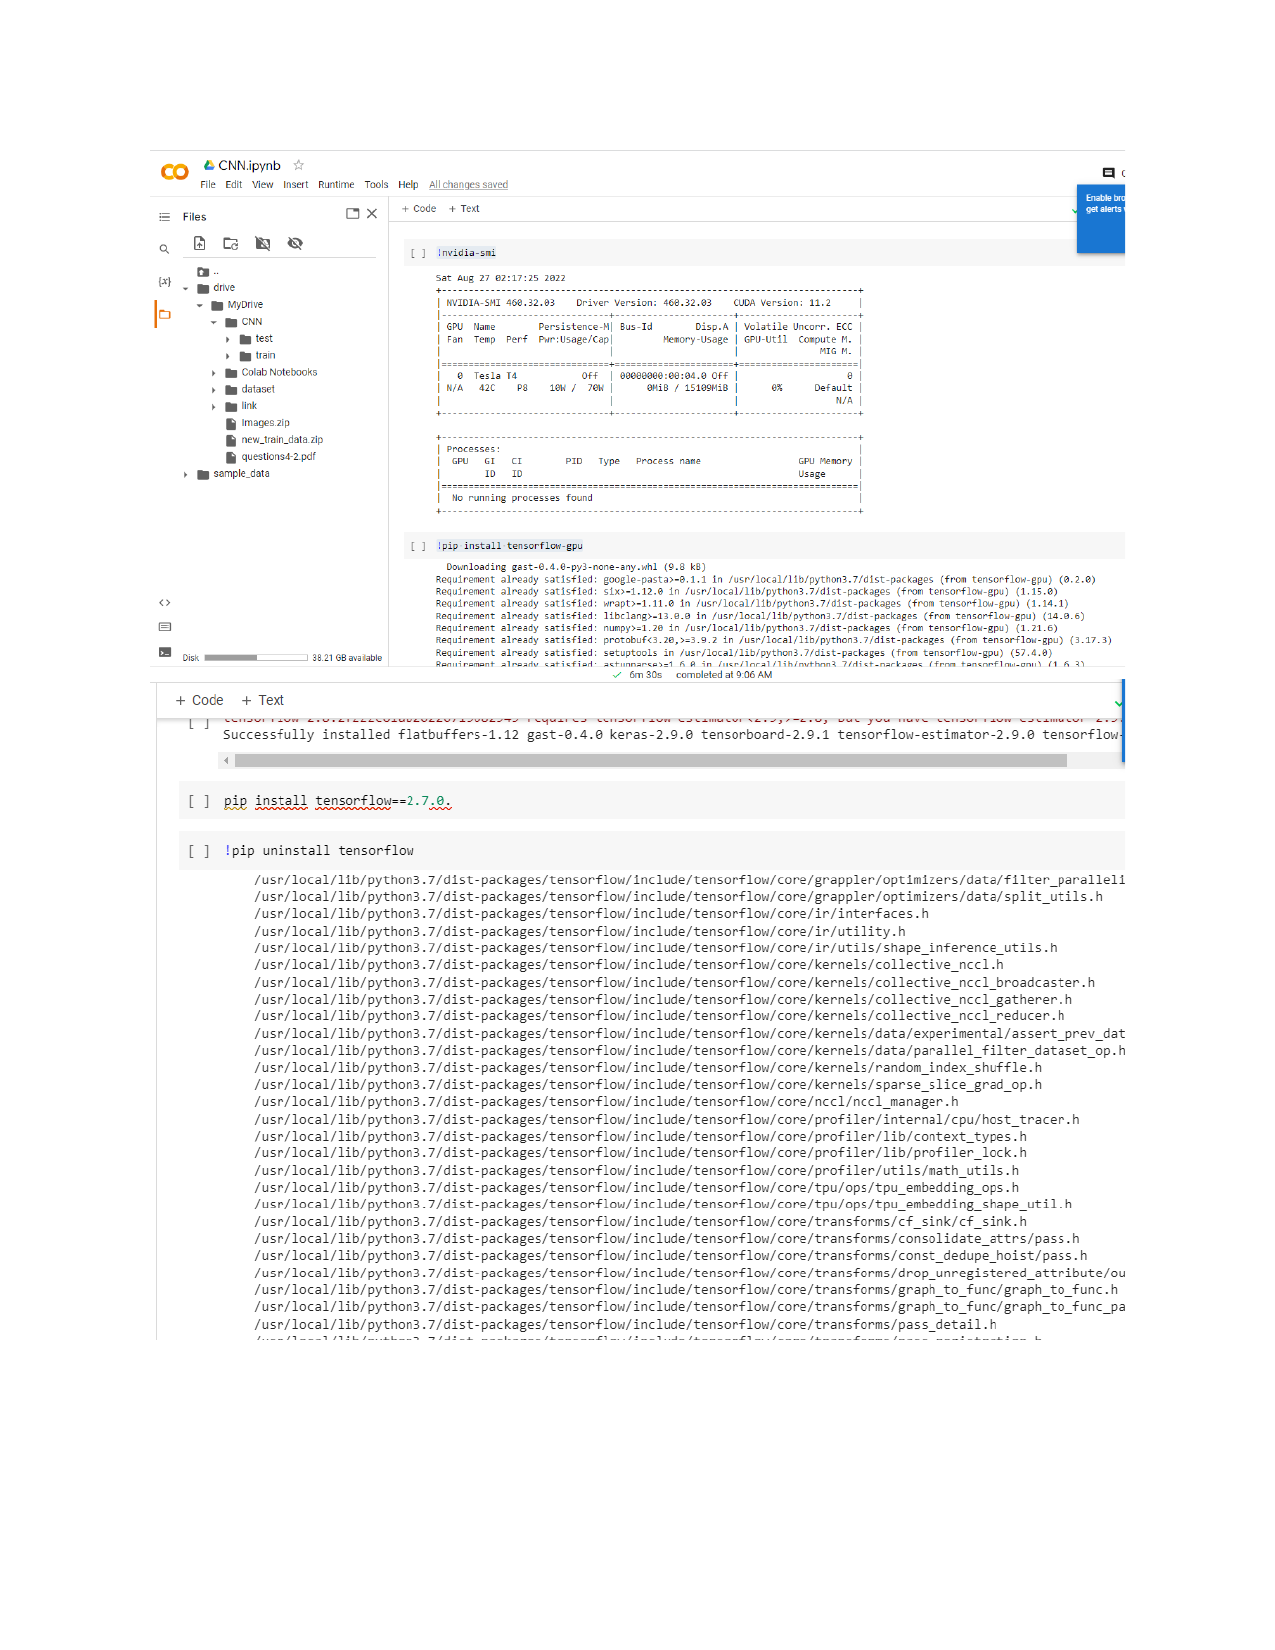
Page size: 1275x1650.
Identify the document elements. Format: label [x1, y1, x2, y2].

picture [150, 150, 1125, 678]
picture [150, 679, 1125, 1340]
